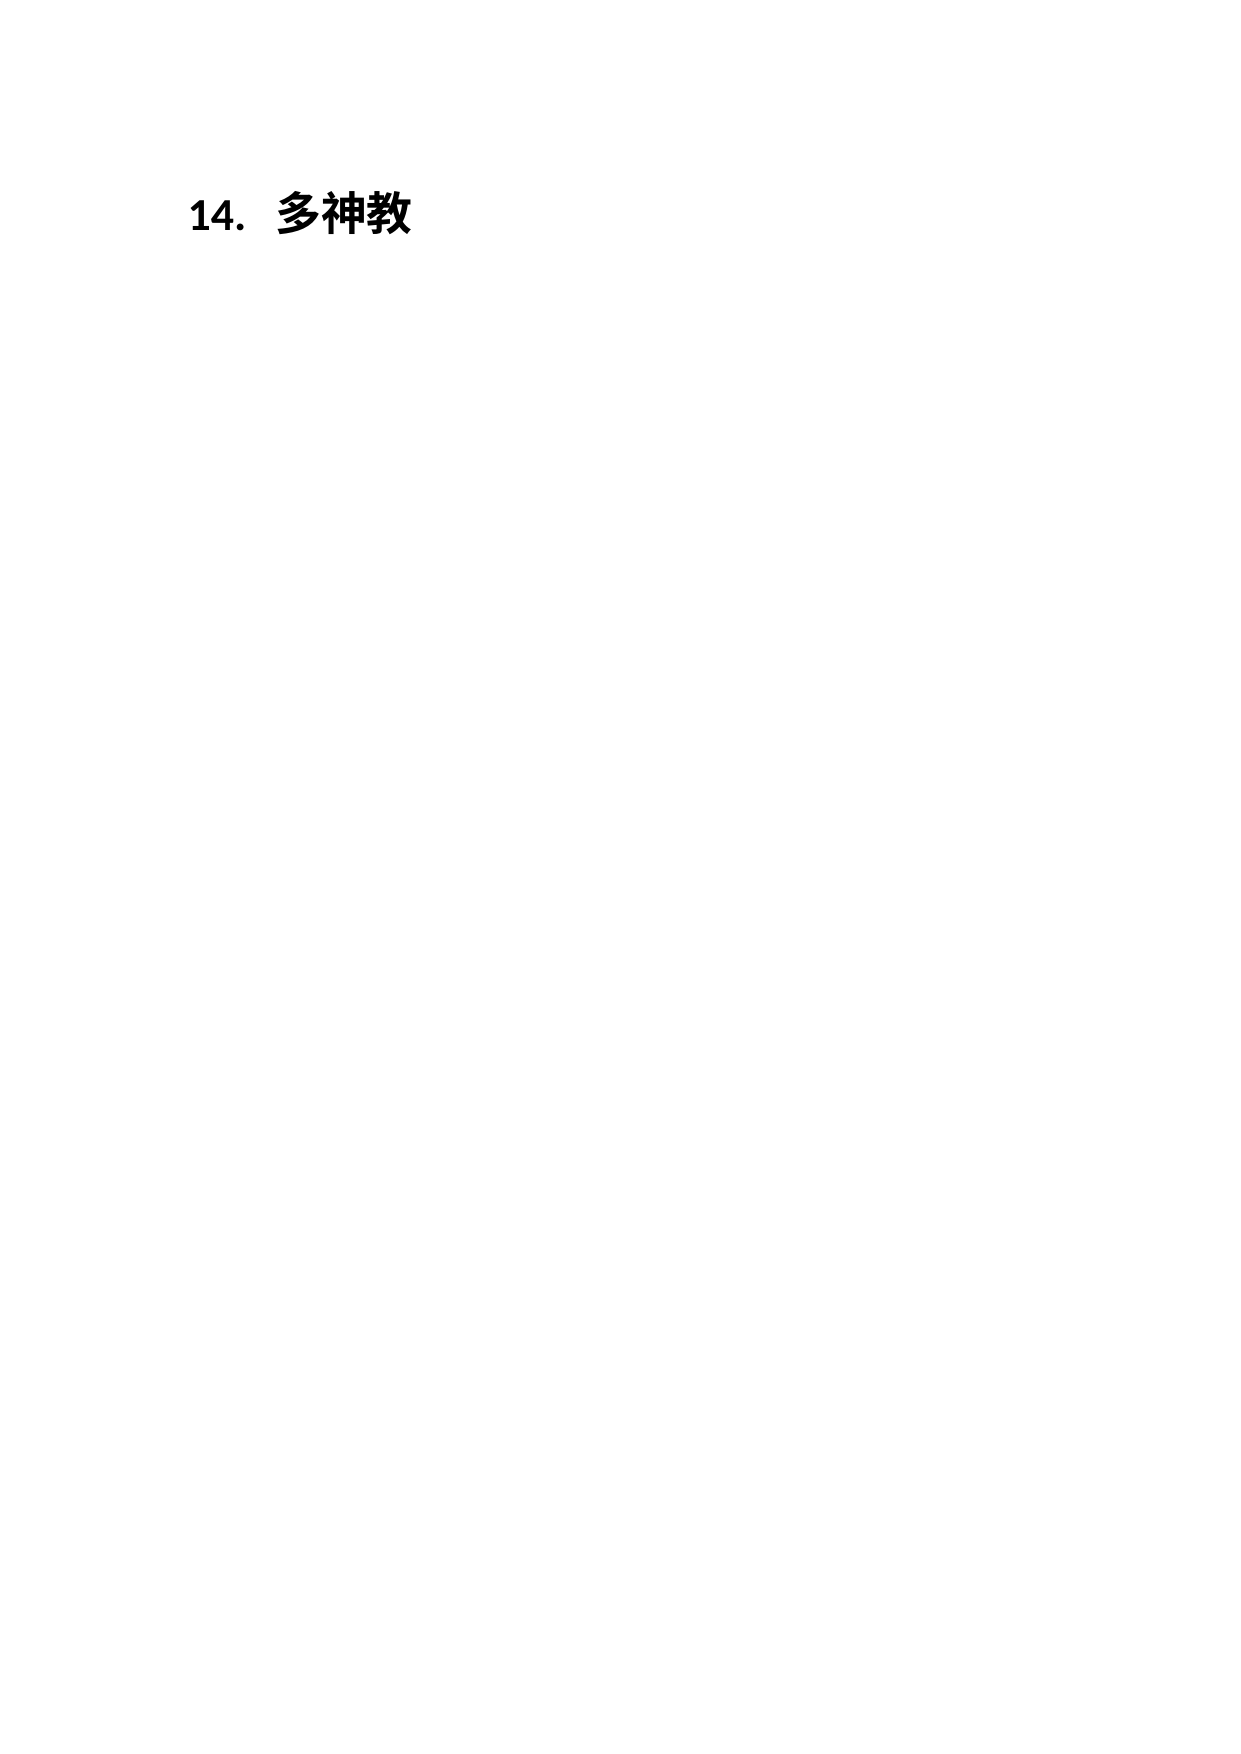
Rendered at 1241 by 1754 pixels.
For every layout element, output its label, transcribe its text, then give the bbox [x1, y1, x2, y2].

subtitle 多神教 [187, 162, 1053, 259]
